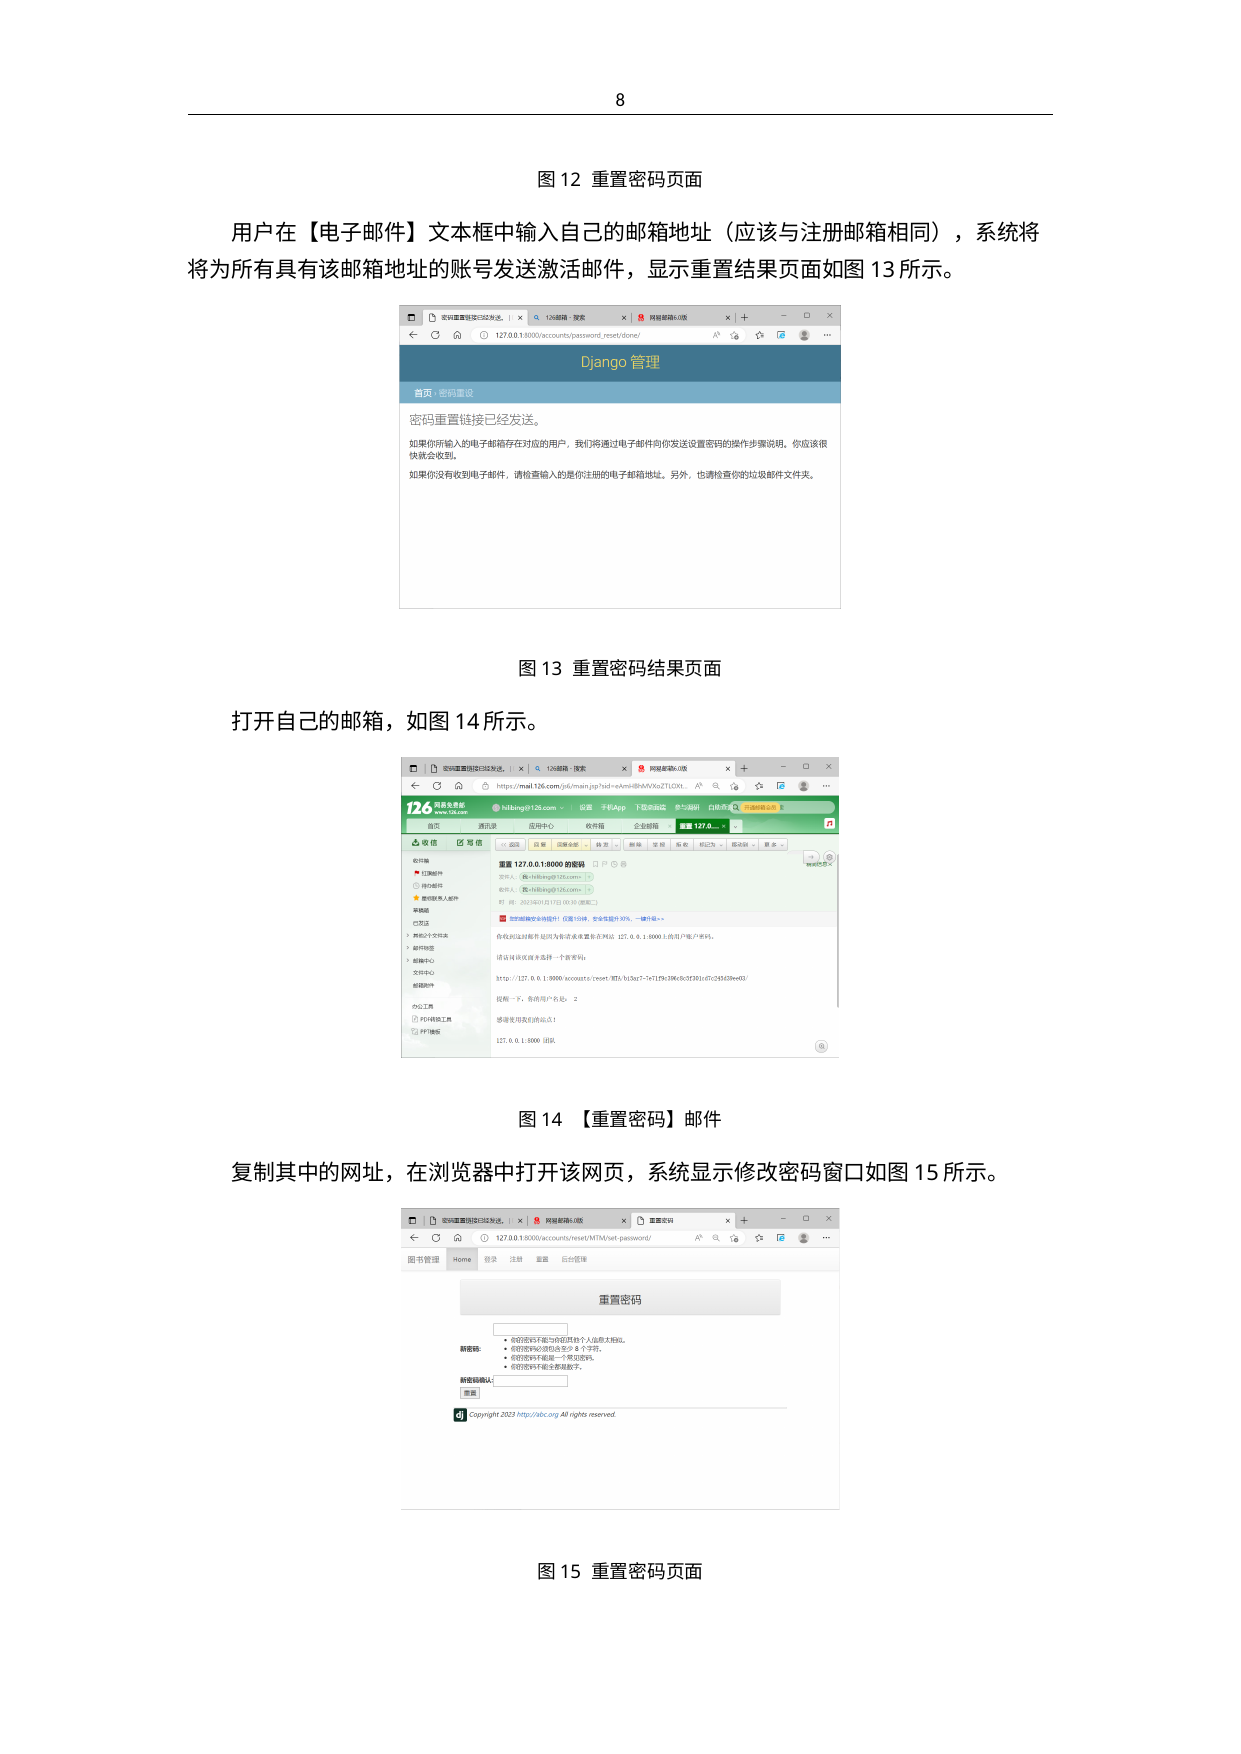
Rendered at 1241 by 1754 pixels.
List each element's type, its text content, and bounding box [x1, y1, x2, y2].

text 图12 重置密码页面 [187, 162, 1053, 194]
text 用户在【电子邮件】文本框中输入自己的邮箱地址（应该与注册邮箱相同），系统将将为所有具有该邮箱地址的账号发送激活邮件，显示重置结果页面如图13所示。 [187, 215, 1053, 284]
text 图13 重置密码结果页面 [187, 651, 1053, 683]
picture [401, 757, 839, 1058]
picture [401, 1208, 840, 1510]
text 打开自己的邮箱，如图14所示。 [187, 703, 1053, 736]
text 复制其中的网址，在浏览器中打开该网页，系统显示修改密码窗口如图15所示。 [187, 1155, 1053, 1187]
text 图14 【重置密码】邮件 [187, 1102, 1053, 1135]
picture [399, 305, 841, 609]
text 图15 重置密码页面 [187, 1554, 1053, 1586]
